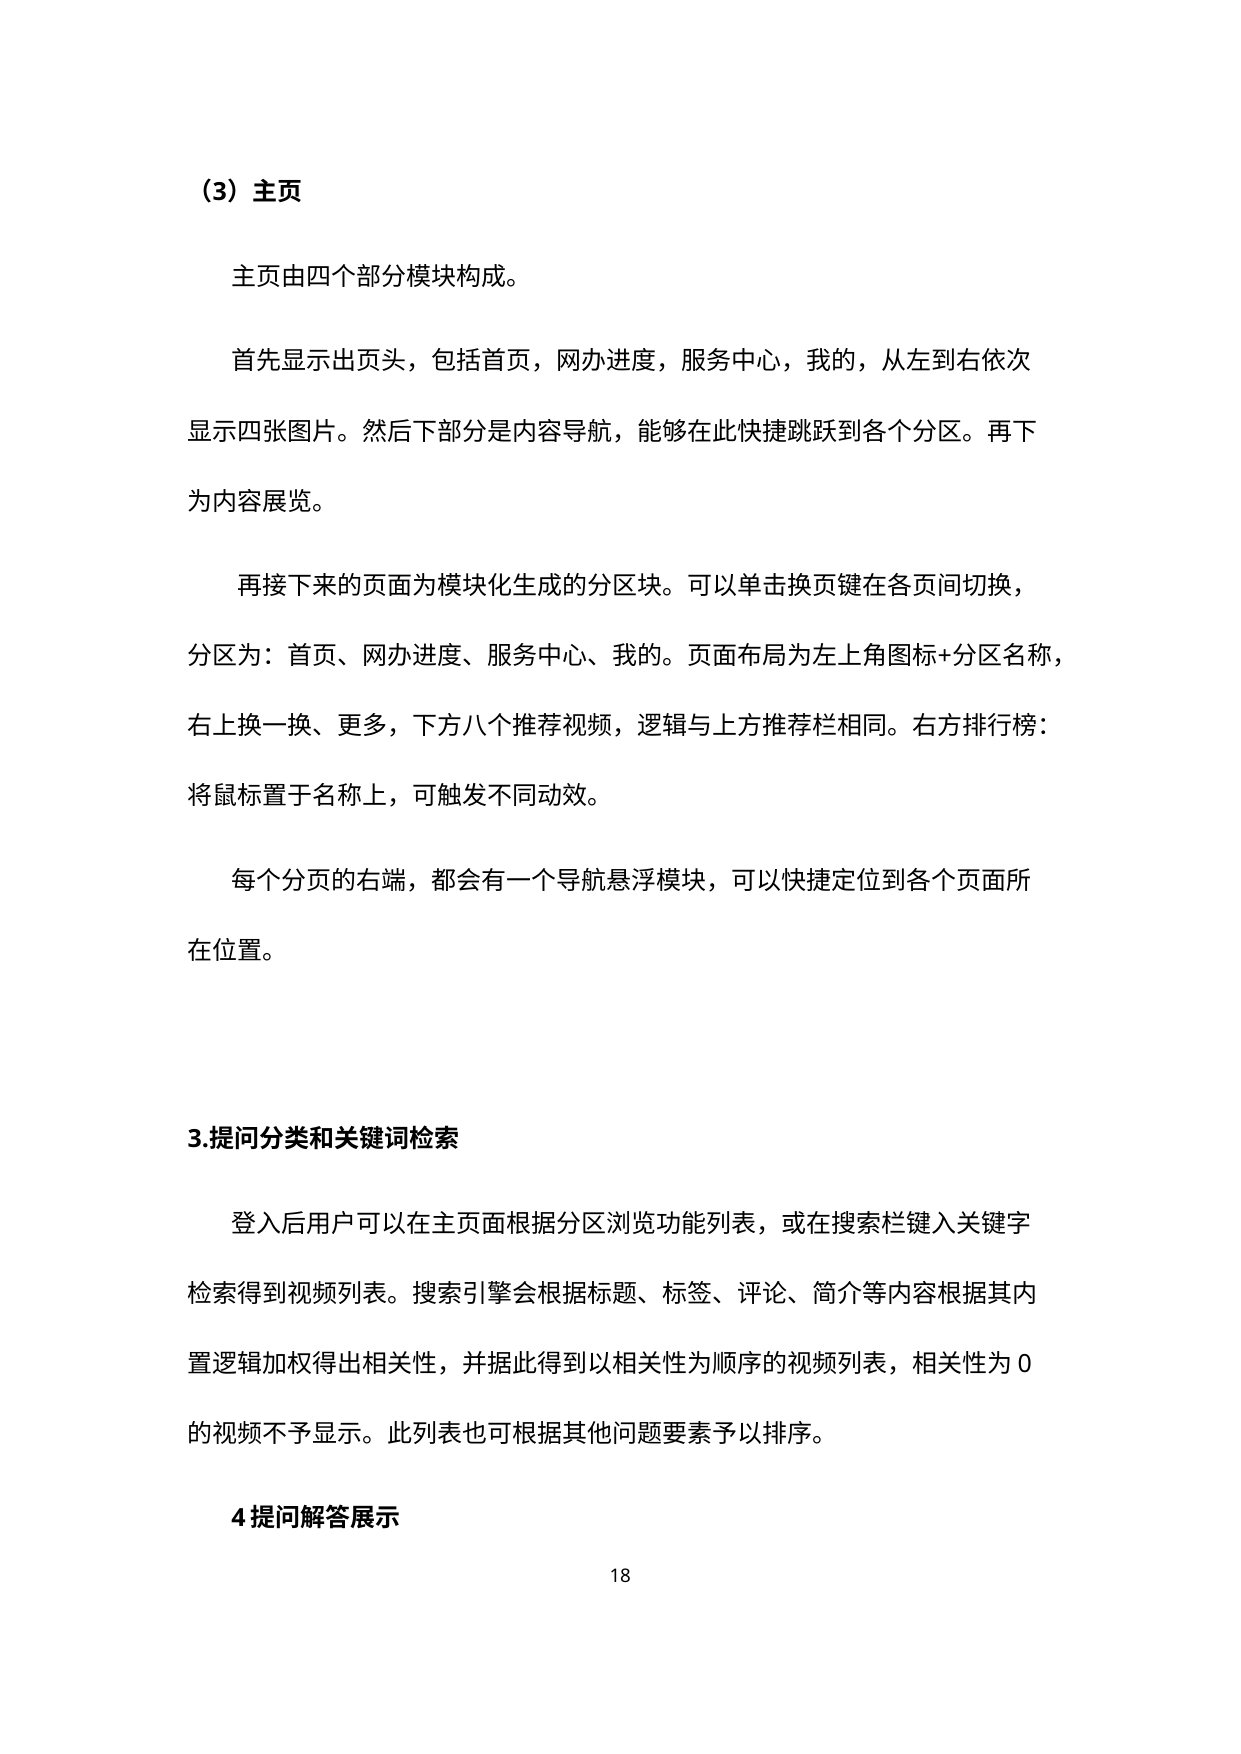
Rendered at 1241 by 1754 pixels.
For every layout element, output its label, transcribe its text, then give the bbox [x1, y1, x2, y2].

text 登入后用户可以在主页面根据分区浏览功能列表，或在搜索栏键入关键字检索得到视频列表。搜索引擎会根据标题、标签、评论、简介等内容根据其内置逻辑加权得出相关性，并据此得到以相关性为顺序的视频列表，相关性为0的视频不予显示。此列表也可根据其他问题要素予以排序。 [187, 1189, 1053, 1464]
text 首先显示出页头，包括首页，网办进度，服务中心，我的，从左到右依次显示四张图片。然后下部分是内容导航，能够在此快捷跳跃到各个分区。再下为内容展览。 [187, 326, 1053, 532]
text （3）主页 [187, 157, 1053, 222]
text 每个分页的右端，都会有一个导航悬浮模块，可以快捷定位到各个页面所在位置。 [187, 846, 1053, 981]
text 4提问解答展示 [187, 1483, 1053, 1548]
text 3.提问分类和关键词检索 [187, 1104, 1053, 1169]
text 再接下来的页面为模块化生成的分区块。可以单击换页键在各页间切换，分区为：首页、网办进度、服务中心、我的。页面布局为左上角图标+分区名称，右上换一换、更多，下方八个推荐视频，逻辑与上方推荐栏相同。右方排行榜：将鼠标置于名称上，可触发不同动效。 [187, 551, 1053, 826]
text 主页由四个部分模块构成。 [187, 242, 1053, 307]
